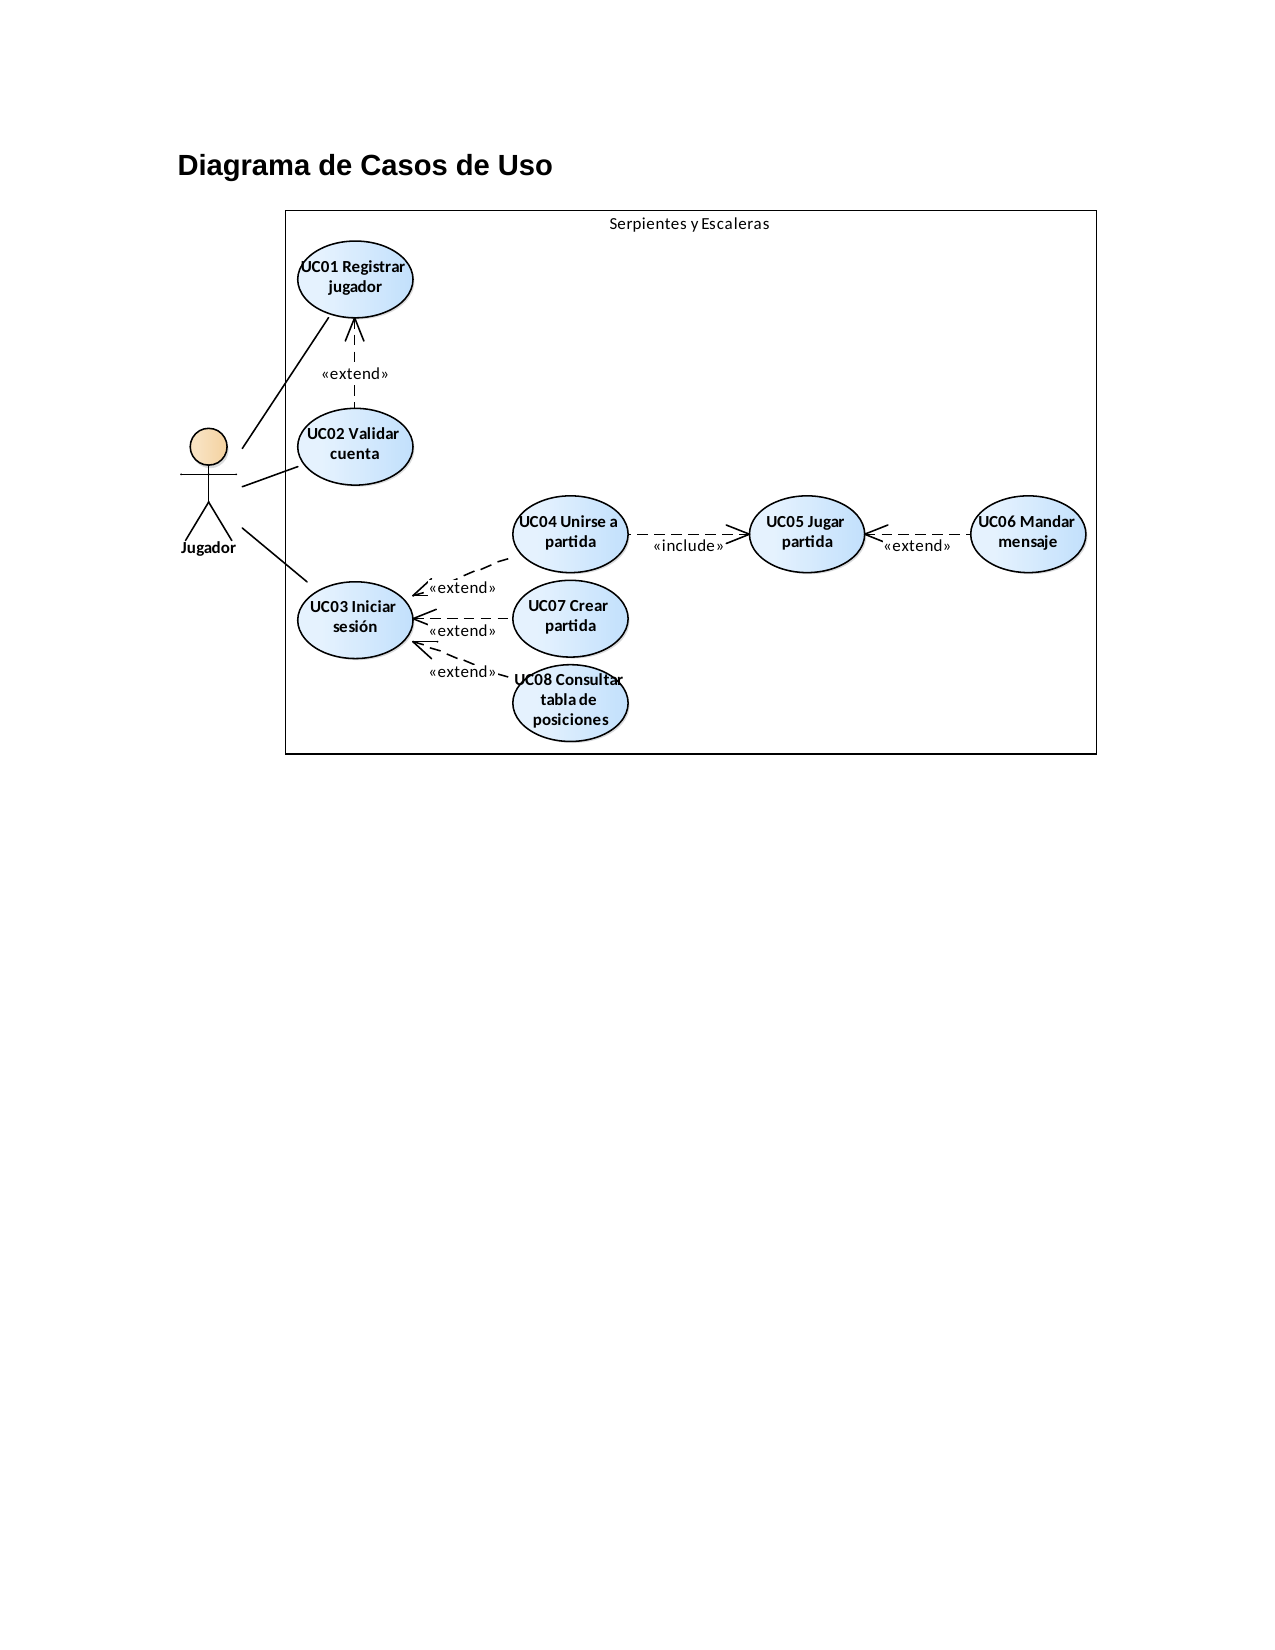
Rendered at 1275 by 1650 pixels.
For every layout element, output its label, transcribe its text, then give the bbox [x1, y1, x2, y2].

text Diagrama de Casos de Uso [177, 148, 1098, 181]
